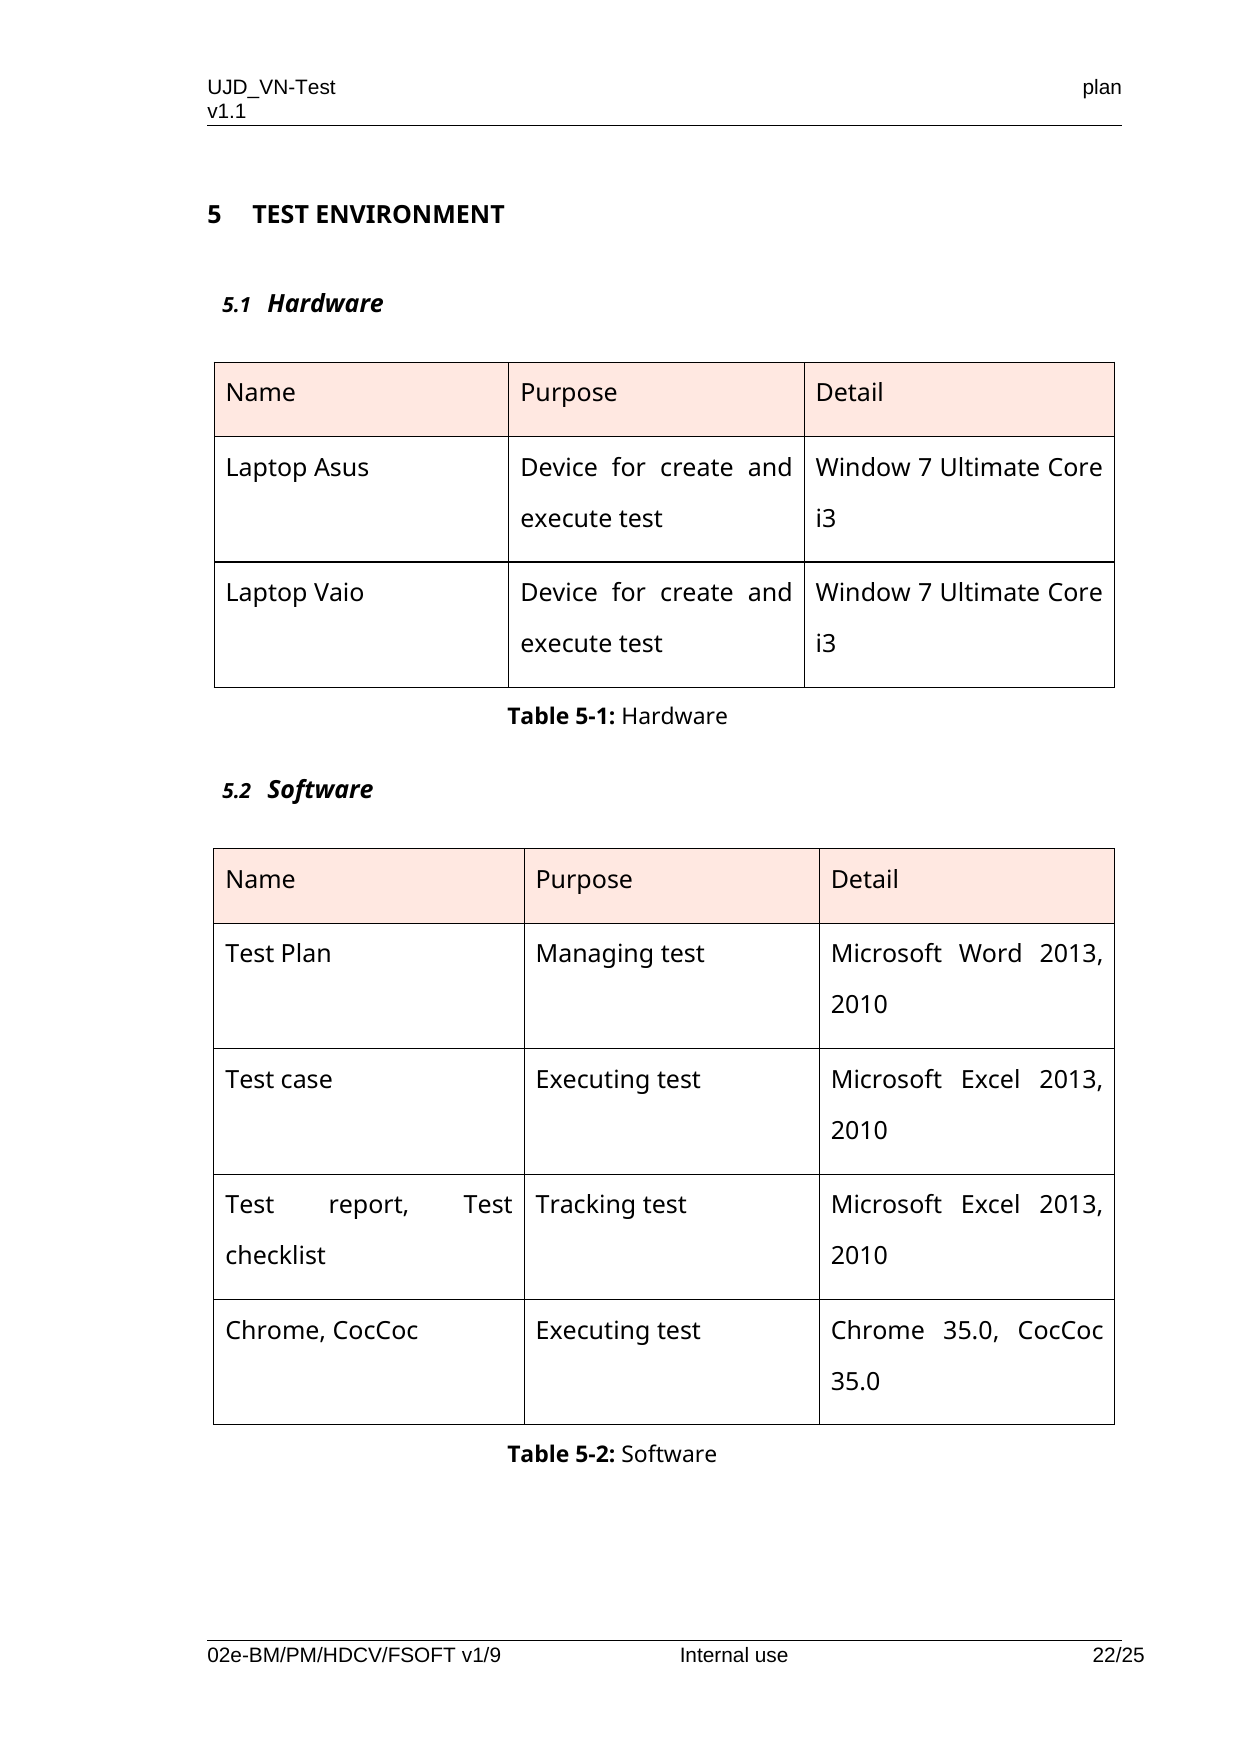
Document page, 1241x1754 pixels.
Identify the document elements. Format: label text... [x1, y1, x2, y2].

text Table 5-2: Software [466, 1438, 1122, 1469]
table_header Name [215, 363, 508, 436]
table_cell Window 7 Ultimate Core i3 [805, 437, 1114, 561]
table_header Name [214, 849, 524, 923]
text Table 5-1: Hardware [466, 700, 1122, 732]
table_cell Executing test [525, 1049, 819, 1173]
table_cell Test report, Test checklist [214, 1175, 524, 1299]
table_header Detail [805, 363, 1114, 436]
table_cell Test case [214, 1049, 524, 1173]
table_cell Microsoft Excel 2013, 2010 [820, 1175, 1114, 1299]
table_cell Chrome 35.0, CocCoc 35.0 [820, 1300, 1114, 1424]
table_cell Device for create and execute test [509, 437, 804, 561]
table_cell Microsoft Excel 2013, 2010 [820, 1049, 1114, 1173]
subtitle Software [222, 772, 1122, 806]
table_cell Laptop Asus [215, 437, 508, 561]
subtitle Test environment [207, 197, 1122, 231]
table_cell Test Plan [214, 924, 524, 1048]
table_cell Laptop Vaio [215, 563, 508, 687]
table_header Detail [820, 849, 1114, 923]
table_cell Device for create and execute test [509, 563, 804, 687]
table_cell Microsoft Word 2013, 2010 [820, 924, 1114, 1048]
subtitle Hardware [222, 286, 1122, 319]
table_cell Window 7 Ultimate Core i3 [805, 563, 1114, 687]
table_header Purpose [525, 849, 819, 923]
table_cell Tracking test [525, 1175, 819, 1299]
table_cell Executing test [525, 1300, 819, 1424]
table_cell Managing test [525, 924, 819, 1048]
table_cell Chrome, CocCoc [214, 1300, 524, 1424]
table_header Purpose [509, 363, 804, 436]
